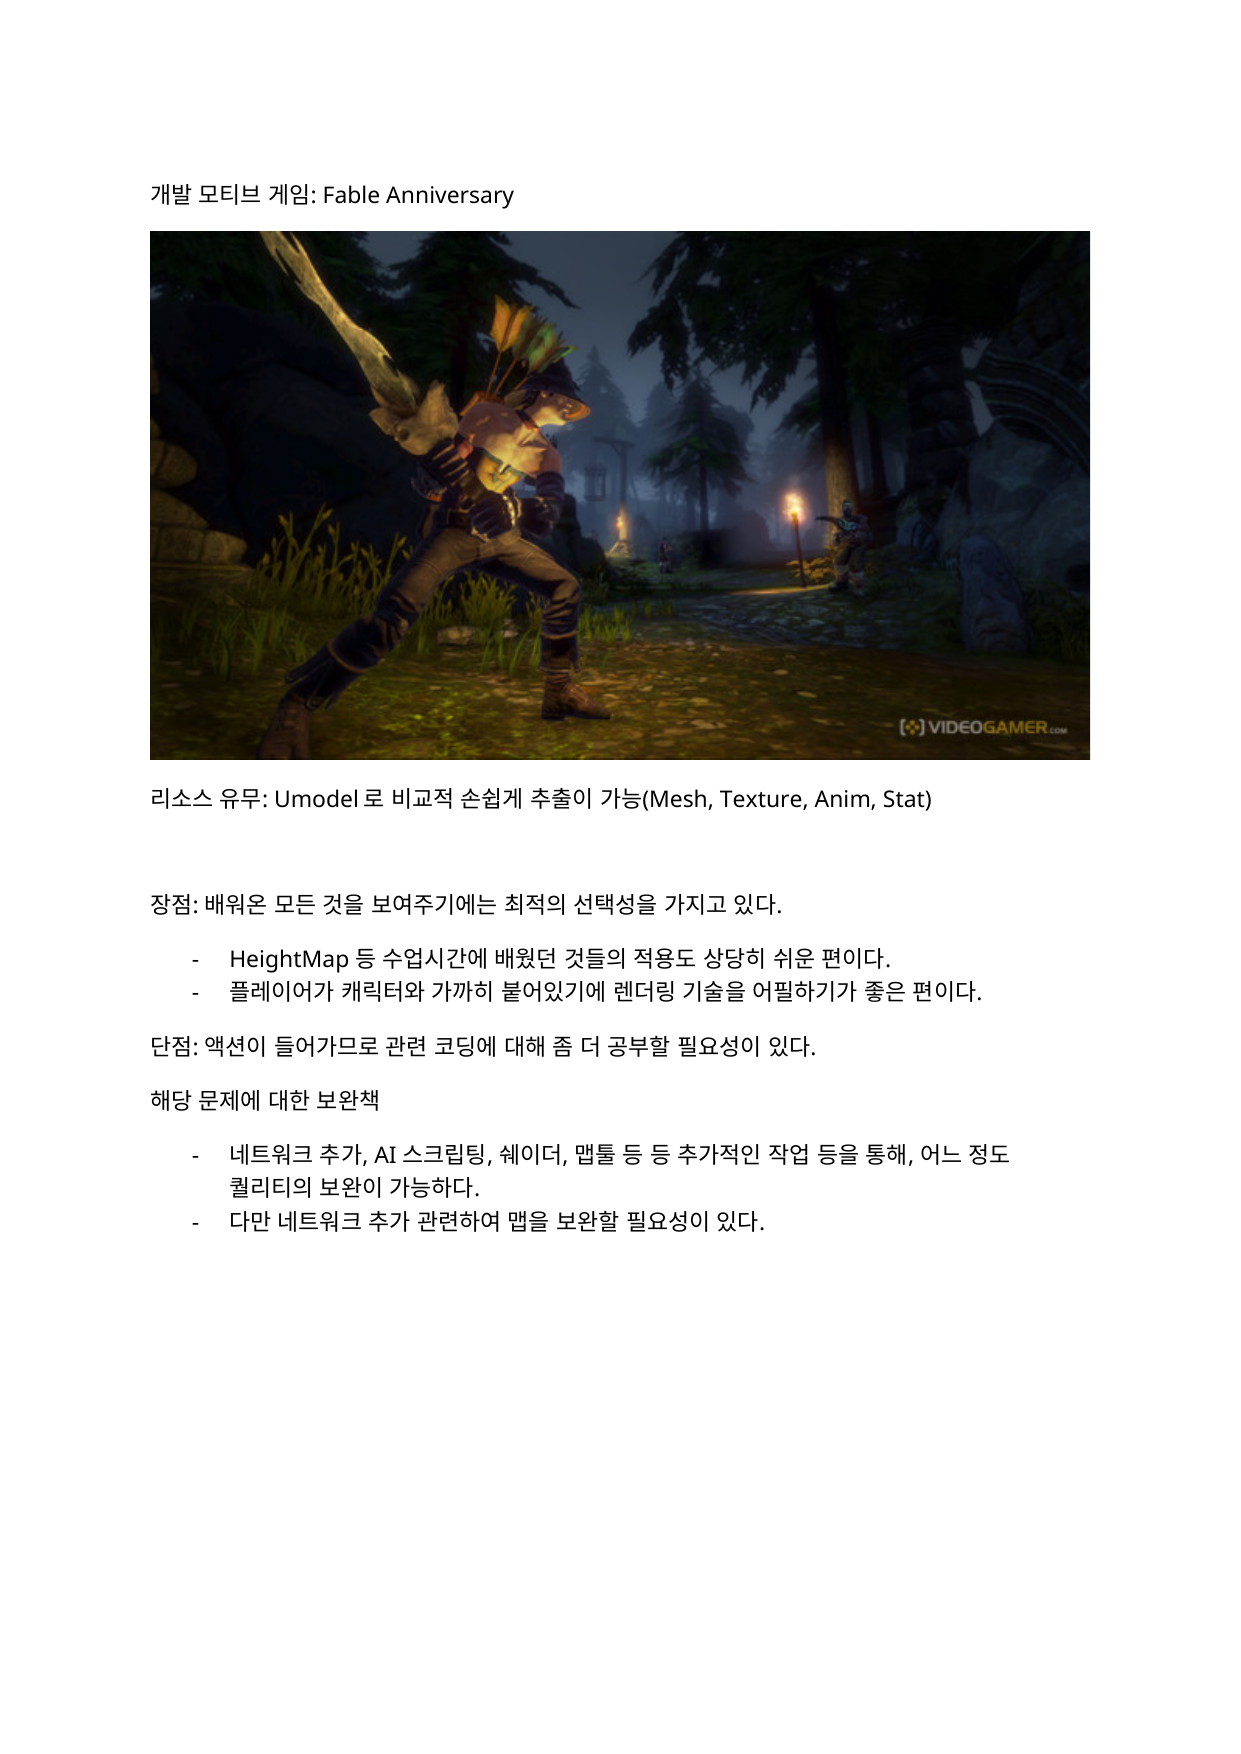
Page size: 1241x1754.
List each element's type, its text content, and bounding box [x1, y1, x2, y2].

list 네트워크 추가, AI 스크립팅, 쉐이더, 맵툴 등 등 추가적인 작업 등을 통해, 어느 정도 퀄리티의 보완이 가능하다. [192, 1137, 1090, 1203]
text 해당 문제에 대한 보완책 [150, 1083, 1090, 1116]
list 플레이어가 캐릭터와 가까히 붙어있기에 렌더링 기술을 어필하기가 좋은 편이다. [192, 974, 1090, 1008]
picture [150, 231, 1091, 760]
text 단점: 액션이 들어가므로 관련 코딩에 대해 좀 더 공부할 필요성이 있다. [150, 1028, 1090, 1062]
list HeightMap 등 수업시간에 배웠던 것들의 적용도 상당히 쉬운 편이다. [192, 941, 1090, 974]
list 다만 네트워크 추가 관련하여 맵을 보완할 필요성이 있다. [192, 1203, 1090, 1237]
text 장점: 배워온 모든 것을 보여주기에는 최적의 선택성을 가지고 있다. [150, 887, 1090, 920]
text 개발 모티브 게임: Fable Anniversary [150, 177, 1090, 211]
text 리소스 유무: Umodel로 비교적 손쉽게 추출이 가능(Mesh, Texture, Anim, Stat) [150, 781, 1090, 814]
